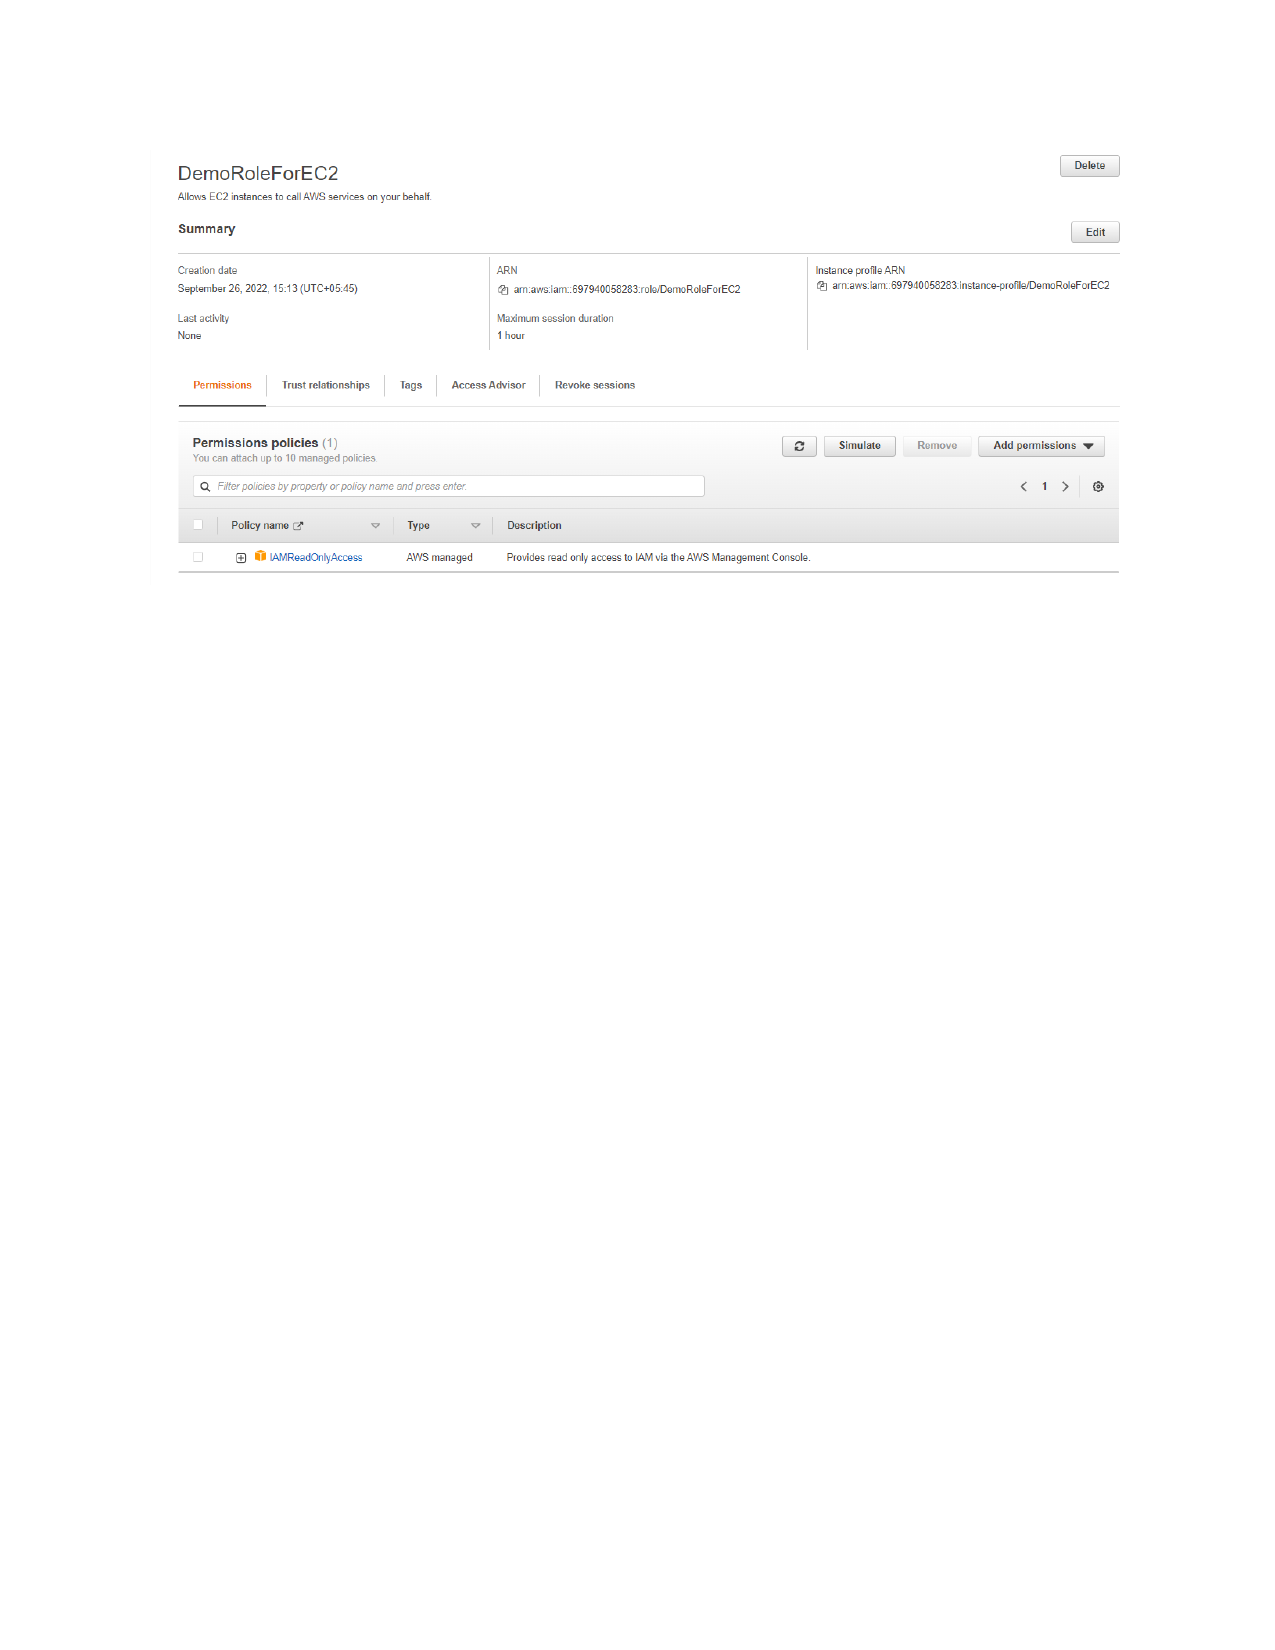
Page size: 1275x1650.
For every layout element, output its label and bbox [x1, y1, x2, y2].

picture [150, 150, 1125, 585]
